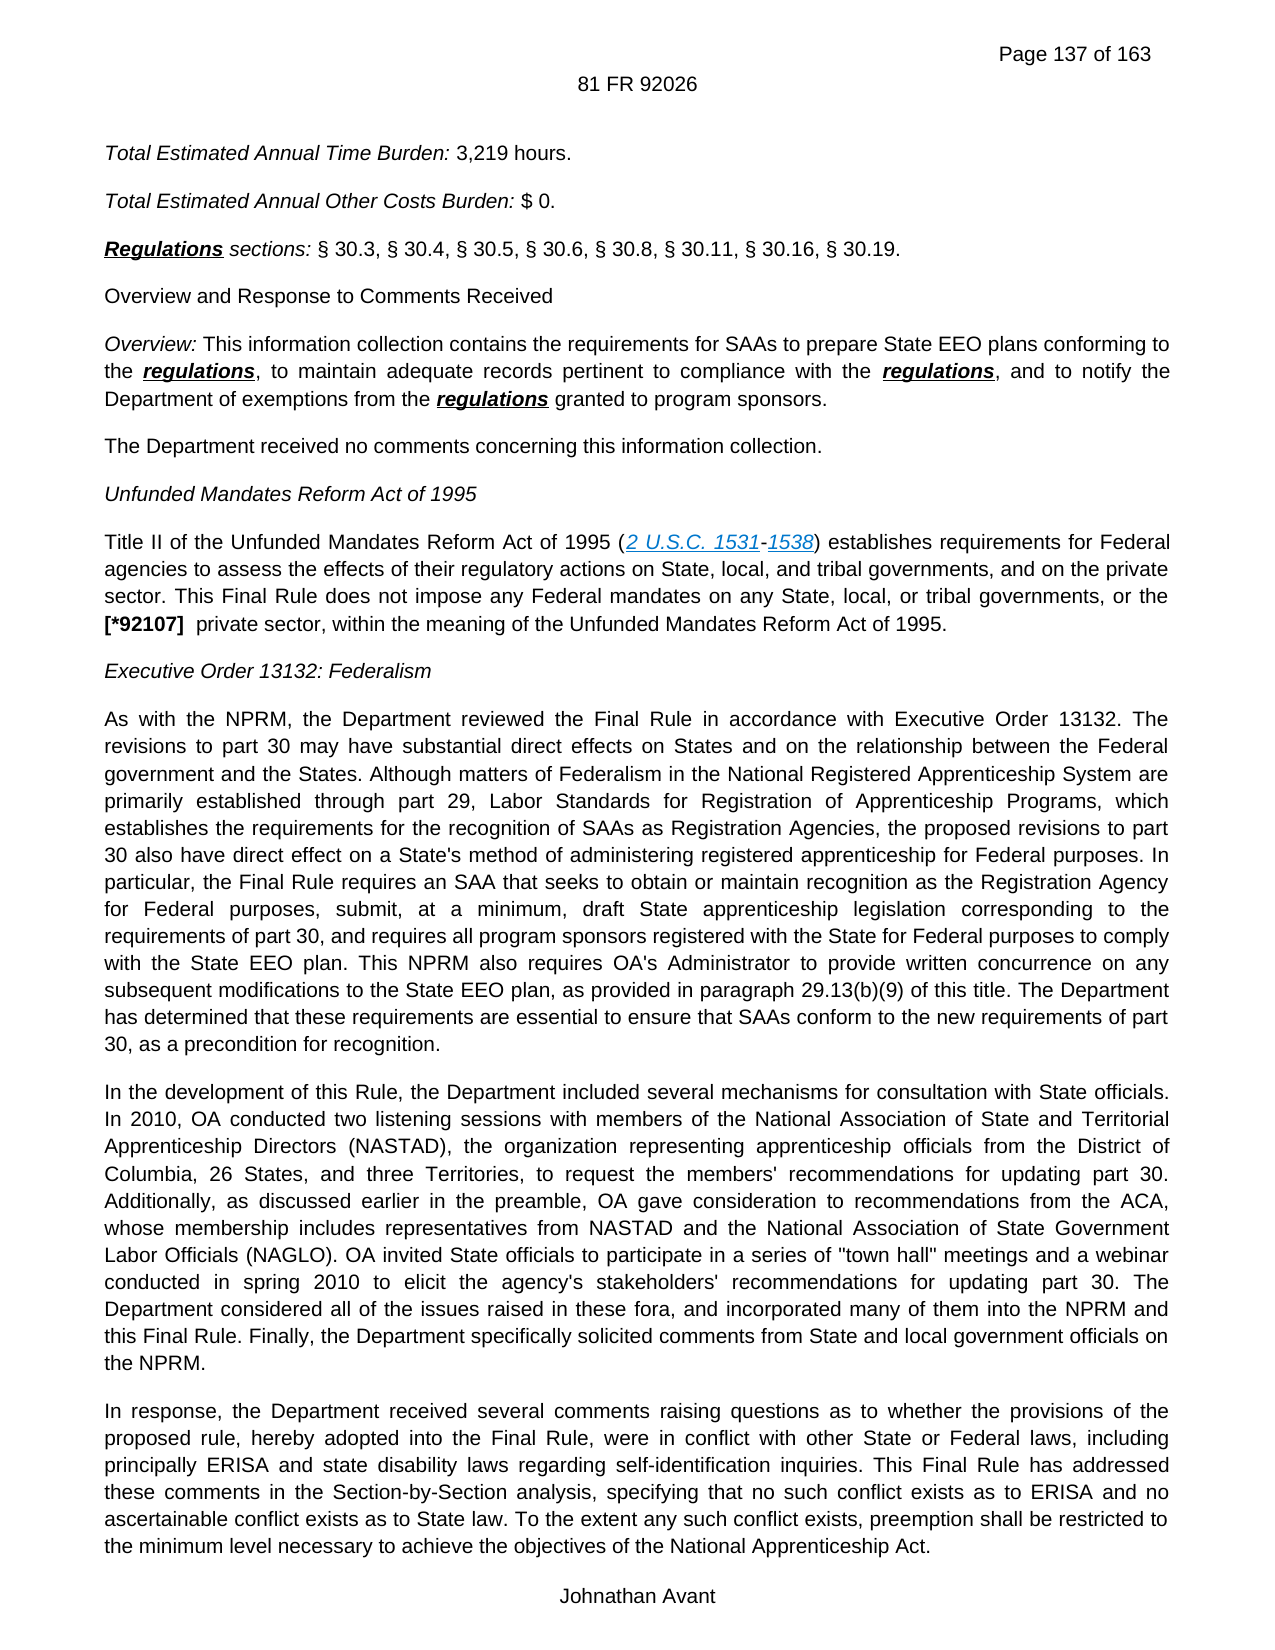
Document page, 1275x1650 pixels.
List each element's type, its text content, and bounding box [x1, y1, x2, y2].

text Executive Order 13132: Federalism [104, 656, 1171, 683]
text Regulations sections: § 30.3, § 30.4, § 30.5, § 30.6, § 30.8, § 30.11, § 30.16, § 30.19. [104, 233, 1171, 260]
text Overview: This information collection contains the requirements for SAAs to prepare State EEO plans conforming to the regulations, to maintain adequate records pertinent to compliance with the regulations, and to notify the Department of exemptions from the regulations granted to program sponsors. [104, 329, 1171, 410]
text Overview and Response to Comments Received [104, 281, 1171, 308]
text Total Estimated Annual Time Burden: 3,219 hours. [104, 137, 1171, 164]
text The Department received no comments concerning this information collection. [104, 431, 1171, 458]
text As with the NPRM, the Department reviewed the Final Rule in accordance with Executive Order 13132. The revisions to part 30 may have substantial direct effects on States and on the relationship between the Federal government and the States. Although matters of Federalism in the National Registered Apprenticeship System are primarily established through part 29, Labor Standards for Registration of Apprenticeship Programs, which establishes the requirements for the recognition of SAAs as Registration Agencies, the proposed revisions to part 30 also have direct effect on a State's method of administering registered apprenticeship for Federal purposes. In particular, the Final Rule requires an SAA that seeks to obtain or maintain recognition as the Registration Agency for Federal purposes, submit, at a minimum, draft State apprenticeship legislation corresponding to the requirements of part 30, and requires all program sponsors registered with the State for Federal purposes to comply with the State EEO plan. This NPRM also requires OA's Administrator to provide written concurrence on any subsequent modifications to the State EEO plan, as provided in paragraph 29.13(b)(9) of this title. The Department has determined that these requirements are essential to ensure that SAAs conform to the new requirements of part 30, as a precondition for recognition. [104, 704, 1171, 1056]
text In response, the Department received several comments raising questions as to whether the provisions of the proposed rule, hereby adopted into the Final Rule, were in conflict with other State or Federal laws, including principally ERISA and state disability laws regarding self-identification inquiries. This Final Rule has addressed these comments in the Section-by-Section analysis, specifying that no such conflict exists as to ERISA and no ascertainable conflict exists as to State law. To the extent any such conflict exists, preemption shall be restricted to the minimum level necessary to achieve the objectives of the National Apprenticeship Act. [104, 1396, 1171, 1558]
text Total Estimated Annual Other Costs Burden: $ 0. [104, 185, 1171, 212]
text In the development of this Rule, the Department included several mechanisms for consultation with State officials. In 2010, OA conducted two listening sessions with members of the National Association of State and Territorial Apprenticeship Directors (NASTAD), the organization representing apprenticeship officials from the District of Columbia, 26 States, and three Territories, to request the members' recommendations for updating part 30. Additionally, as discussed earlier in the preamble, OA gave consideration to recommendations from the ACA, whose membership includes representatives from NASTAD and the National Association of State Government Labor Officials (NAGLO). OA invited State officials to participate in a series of "town hall" meetings and a webinar conducted in spring 2010 to elicit the agency's stakeholders' recommendations for updating part 30. The Department considered all of the issues raised in these fora, and incorporated many of them into the NPRM and this Final Rule. Finally, the Department specifically solicited comments from State and local government officials on the NPRM. [104, 1077, 1171, 1375]
text Title II of the Unfunded Mandates Reform Act of 1995 (2 U.S.C. 1531-1538) establishes requirements for Federal agencies to assess the effects of their regulatory actions on State, local, and tribal governments, and on the private sector. This Final Rule does not impose any Federal mandates on any State, local, or tribal governments, or the [*92107] private sector, within the meaning of the Unfunded Mandates Reform Act of 1995. [104, 527, 1171, 635]
text Unfunded Mandates Reform Act of 1995 [104, 479, 1171, 506]
